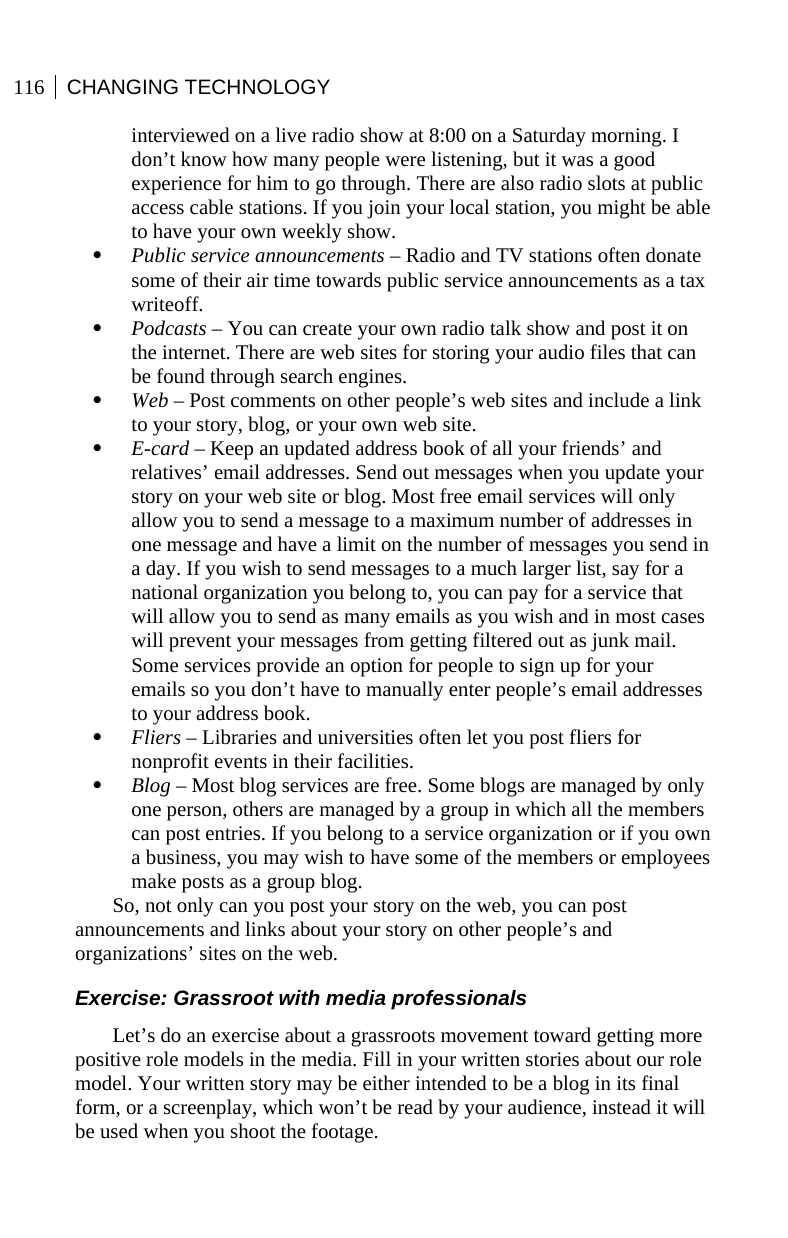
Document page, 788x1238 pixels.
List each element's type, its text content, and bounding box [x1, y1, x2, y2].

list Blog – Most blog services are free. Some blogs are managed by only one person, others are managed by a group in which all the members can post entries. If you belong to a service organization or if you own a business, you may wish to have some of the members or employees make posts as a group blog. [94, 773, 712, 893]
list Web – Post comments on other people’s web sites and include a link to your story, blog, or your own web site. [94, 388, 712, 436]
list E-card – Keep an updated address book of all your friends’ and relatives’ email addresses. Send out messages when you update your story on your web site or blog. Most free email services will only allow you to send a message to a maximum number of addresses in one message and have a limit on the number of messages you send in a day. If you wish to send messages to a much larger list, say for a national organization you belong to, you can pay for a service that will allow you to send as many emails as you wish and in most cases will prevent your messages from getting filtered out as junk mail. Some services provide an option for people to sign up for your emails so you don’t have to manually enter people’s email addresses to your address book. [94, 436, 712, 725]
list Podcasts – You can create your own radio talk show and post it on the internet. There are web sites for storing your audio files that can be found through search engines. [94, 316, 712, 388]
subtitle Exercise: Grassroot with media professionals [75, 986, 712, 1010]
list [94, 123, 712, 243]
list Public service announcements – Radio and TV stations often donate some of their air time towards public service announcements as a tax writeoff. [94, 243, 712, 316]
text So, not only can you post your story on the web, you can post announcements and links about your story on other people’s and organizations’ sites on the web. [75, 893, 712, 965]
list Fliers – Libraries and universities often let you post fliers for nonprofit events in their facilities. [94, 725, 712, 773]
text Let’s do an exercise about a grassroots movement toward getting more positive role models in the media. Fill in your written stories about our role model. Your written story may be either intended to be a blog in its final form, or a screenplay, which won’t be read by your audience, instead it will be used when you shoot the footage. [75, 1023, 712, 1143]
